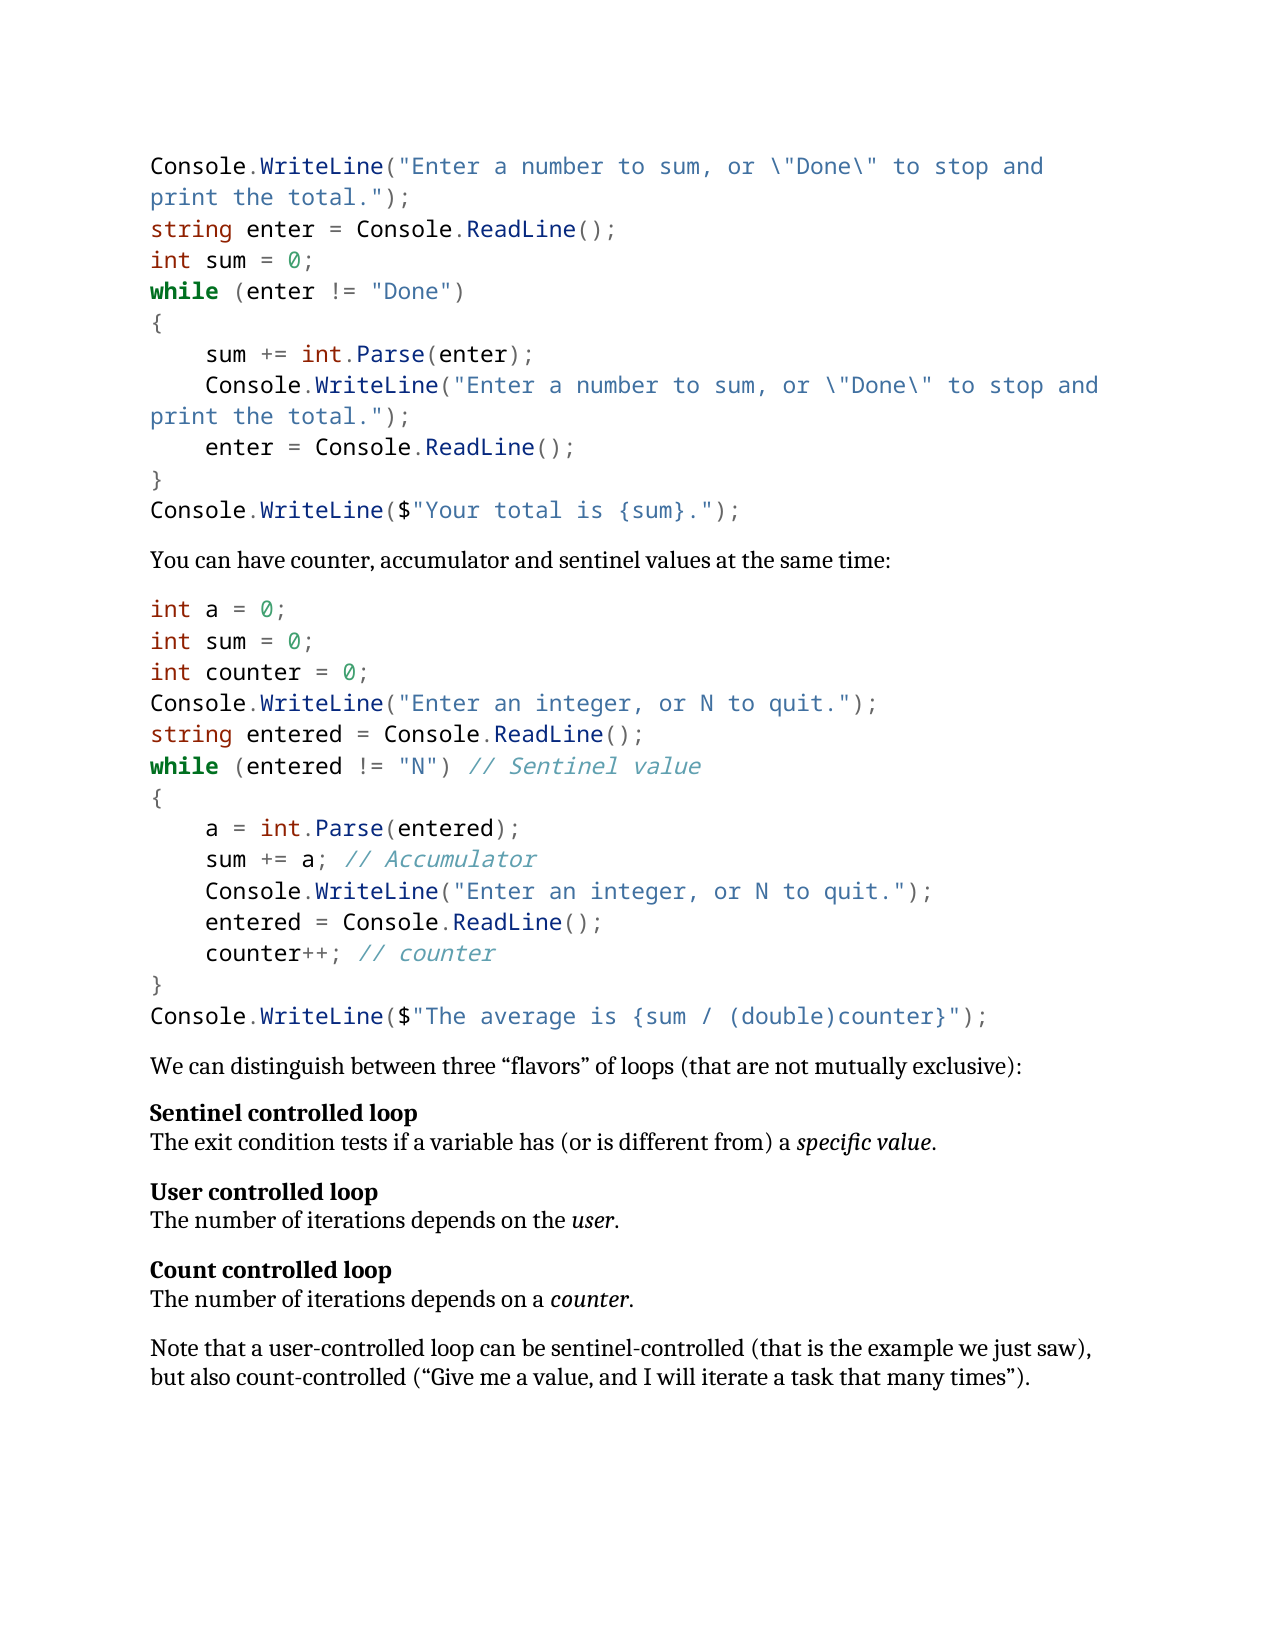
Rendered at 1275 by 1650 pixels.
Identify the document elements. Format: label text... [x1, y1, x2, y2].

text The number of iterations depends on a counter. [150, 1284, 1125, 1313]
text Sentinel controlled loop [150, 1099, 1125, 1128]
text We can distinguish between three “flavors” of loops (that are not mutually exclusive): [150, 1052, 1125, 1080]
text User controlled loop [150, 1177, 1125, 1206]
text You can have counter, accumulator and sentinel values at the same time: [150, 546, 1125, 574]
text Note that a user-controlled loop can be sentinel-controlled (that is the example we just saw), but also count-controlled (“Give me a value, and I will iterate a task that many times”). [150, 1334, 1125, 1392]
text Count controlled loop [150, 1256, 1125, 1284]
text The exit condition tests if a variable has (or is different from) a specific value. [150, 1128, 1125, 1157]
text The number of iterations depends on the user. [150, 1206, 1125, 1235]
text int a = 0; int sum = 0; int counter = 0; Console.WriteLine("Enter an integer, or N to quit."); string entered = Console.ReadLine(); while (entered != "N") // Sentinel value { a = int.Parse(entered); sum += a; // Accumulator Console.WriteLine("Enter an integer, or N to quit."); entered = Console.ReadLine(); counter++; // counter } Console.WriteLine($"The average is {sum / (double)counter}"); [150, 593, 1125, 1031]
